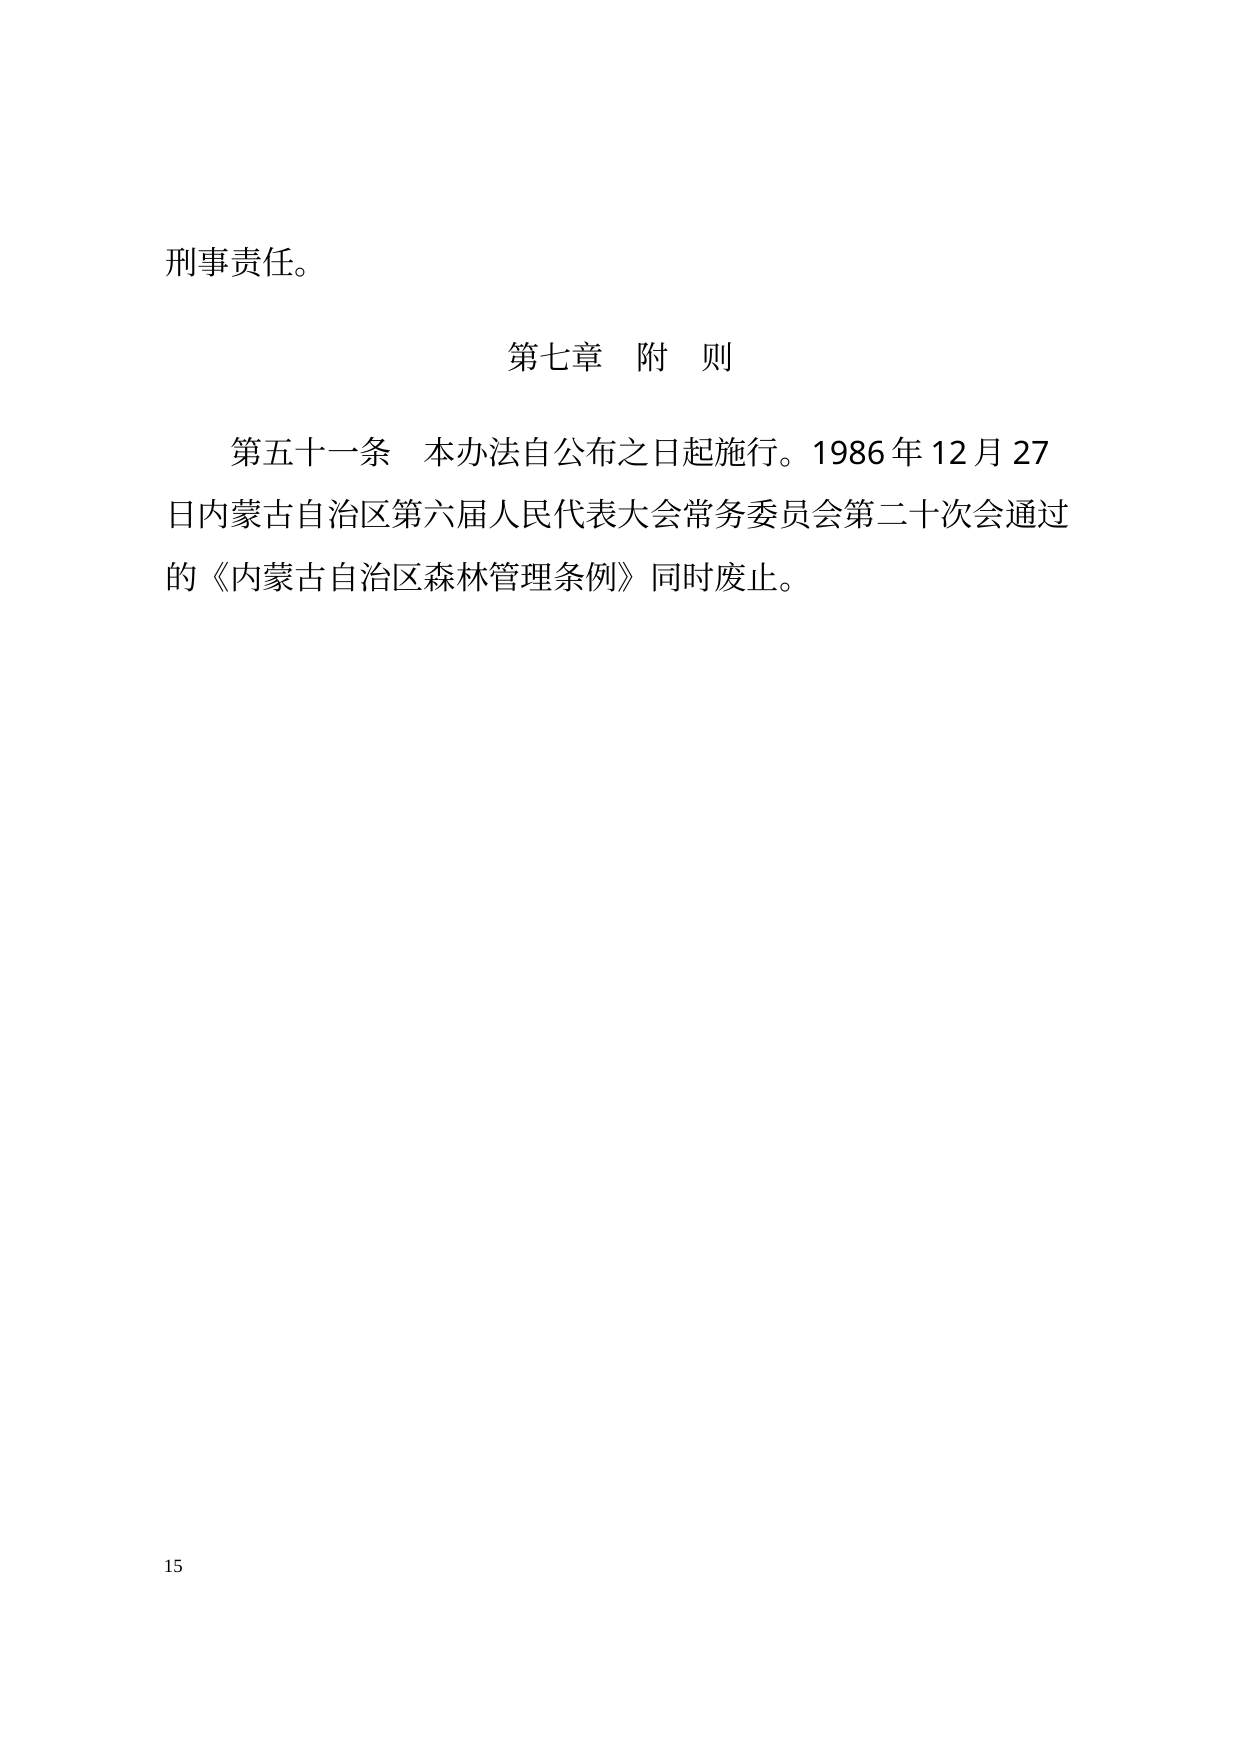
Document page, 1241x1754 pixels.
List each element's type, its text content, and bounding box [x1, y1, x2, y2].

text 第五十一条 本办法自公布之日起施行。1986年12月27日内蒙古自治区第六届人民代表大会常务委员会第二十次会通过的《内蒙古自治区森林管理条例》同时废止。 [165, 414, 1075, 602]
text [165, 224, 1075, 287]
text 第七章 附 则 [165, 319, 1075, 382]
